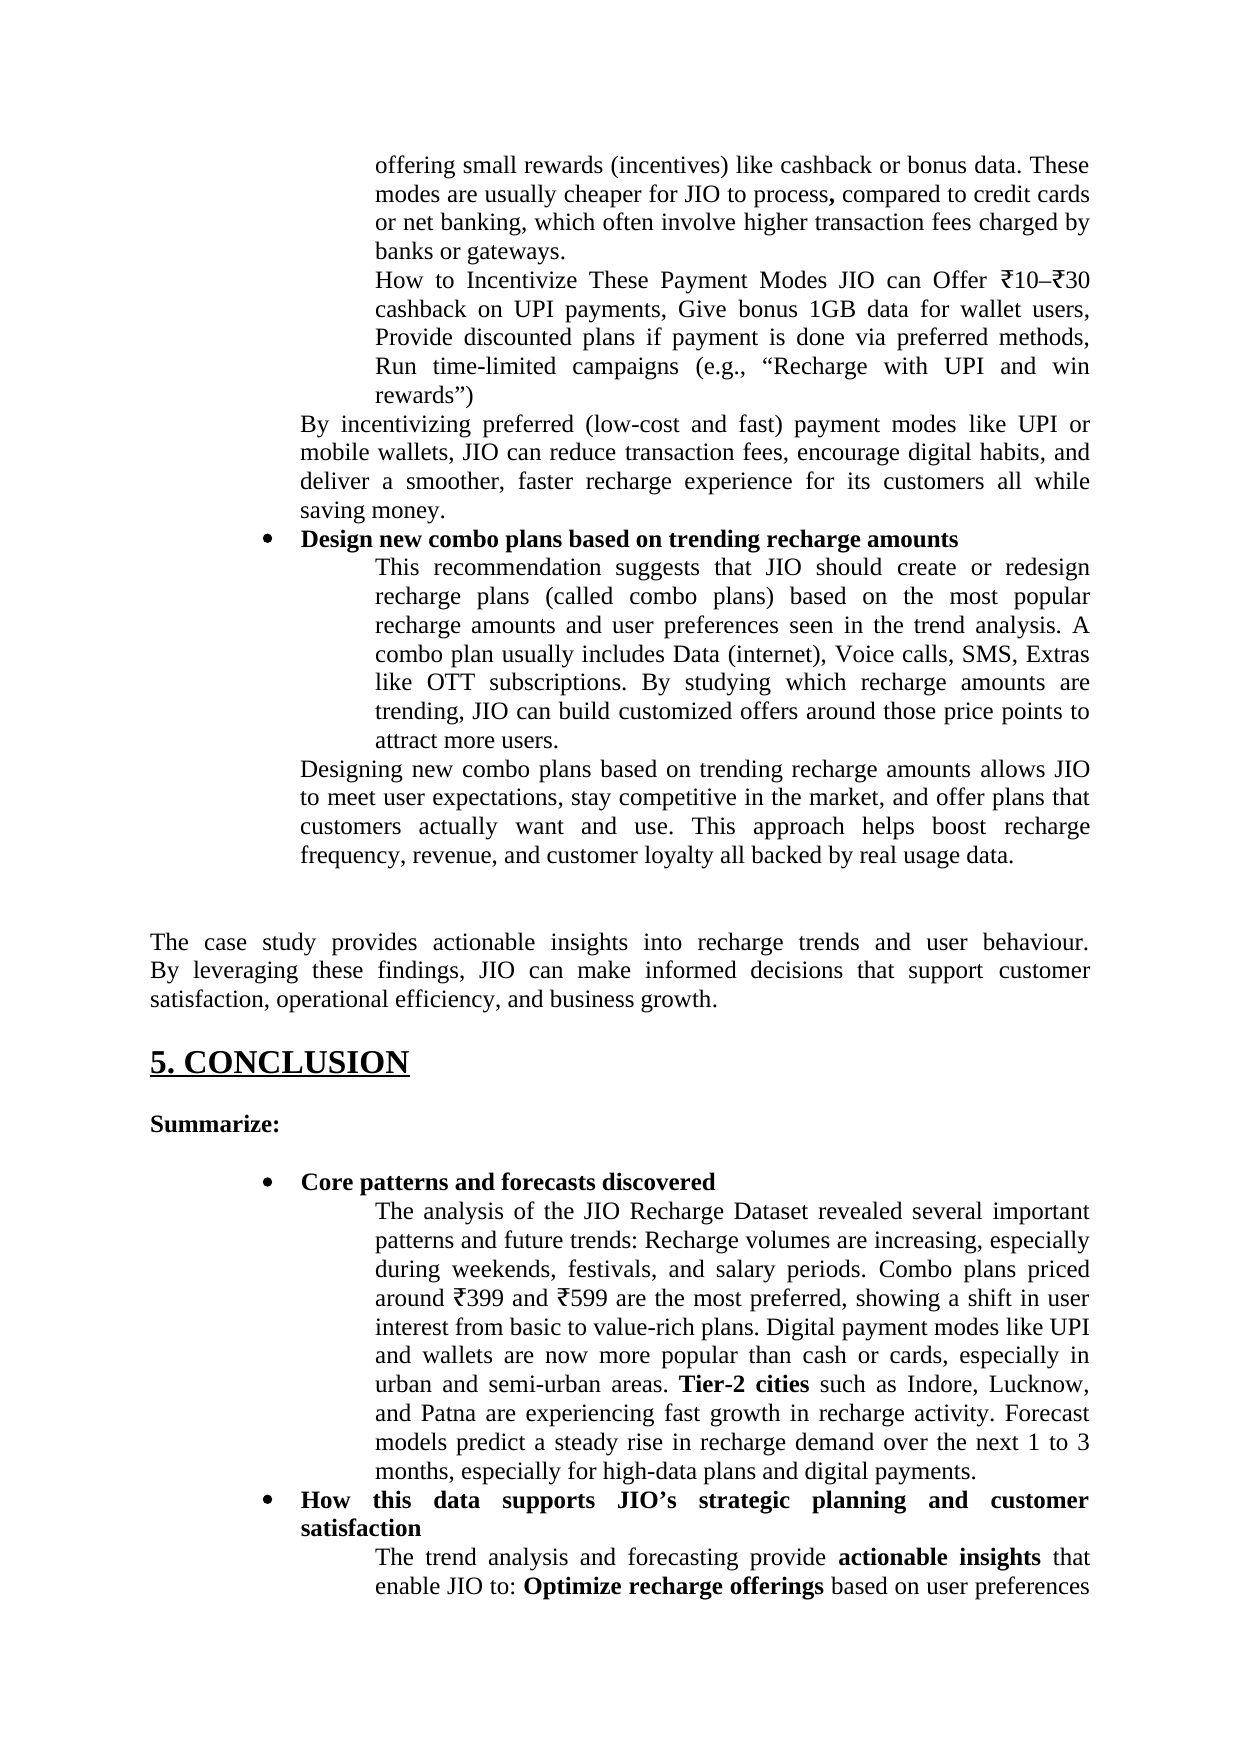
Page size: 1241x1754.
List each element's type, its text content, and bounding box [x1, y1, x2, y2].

list The analysis of the JIO Recharge Dataset revealed several important patterns and future trends: Recharge volumes are increasing, especially during weekends, festivals, and salary periods. Combo plans priced around ₹399 and ₹599 are the most preferred, showing a shift in user interest from basic to value-rich plans. Digital payment modes like UPI and wallets are now more popular than cash or cards, especially in urban and semi-urban areas. Tier-2 cities such as Indore, Lucknow, and Patna are experiencing fast growth in recharge activity. Forecast models predict a steady rise in recharge demand over the next 1 to 3 months, especially for high-data plans and digital payments. [375, 1196, 1090, 1485]
list Design new combo plans based on trending recharge amounts [263, 524, 1090, 552]
text By incentivizing preferred (low-cost and fast) payment modes like UPI or mobile wallets, JIO can reduce transaction fees, encourage digital habits, and deliver a smoother, faster recharge experience for its customers all while saving money. [300, 409, 1090, 524]
text 5. CONCLUSION [150, 1042, 1090, 1080]
text The case study provides actionable insights into recharge trends and user behaviour. By leveraging these findings, JIO can make informed decisions that support customer satisfaction, operational efficiency, and business growth. [150, 927, 1090, 1013]
text Summarize: [150, 1109, 1090, 1138]
text Designing new combo plans based on trending recharge amounts allows JIO to meet user expectations, stay competitive in the market, and offer plans that customers actually want and use. This approach helps boost recharge frequency, revenue, and customer loyalty all backed by real usage data. [300, 754, 1090, 869]
list How this data supports JIO’s strategic planning and customer satisfaction [263, 1485, 1090, 1542]
text How to Incentivize These Payment Modes JIO can Offer ₹10–₹30 cashback on UPI payments, Give bonus 1GB data for wallet users, Provide discounted plans if payment is done via preferred methods, Run time-limited campaigns (e.g., “Recharge with UPI and win rewards”) [375, 265, 1090, 409]
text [375, 150, 1090, 265]
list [375, 1542, 1090, 1600]
text This recommendation suggests that JIO should create or redesign recharge plans (called combo plans) based on the most popular recharge amounts and user preferences seen in the trend analysis. A combo plan usually includes Data (internet), Voice calls, SMS, Extras like OTT subscriptions. By studying which recharge amounts are trending, JIO can build customized offers around those price points to attract more users. [375, 552, 1090, 754]
list Core patterns and forecasts discovered [263, 1167, 1090, 1196]
